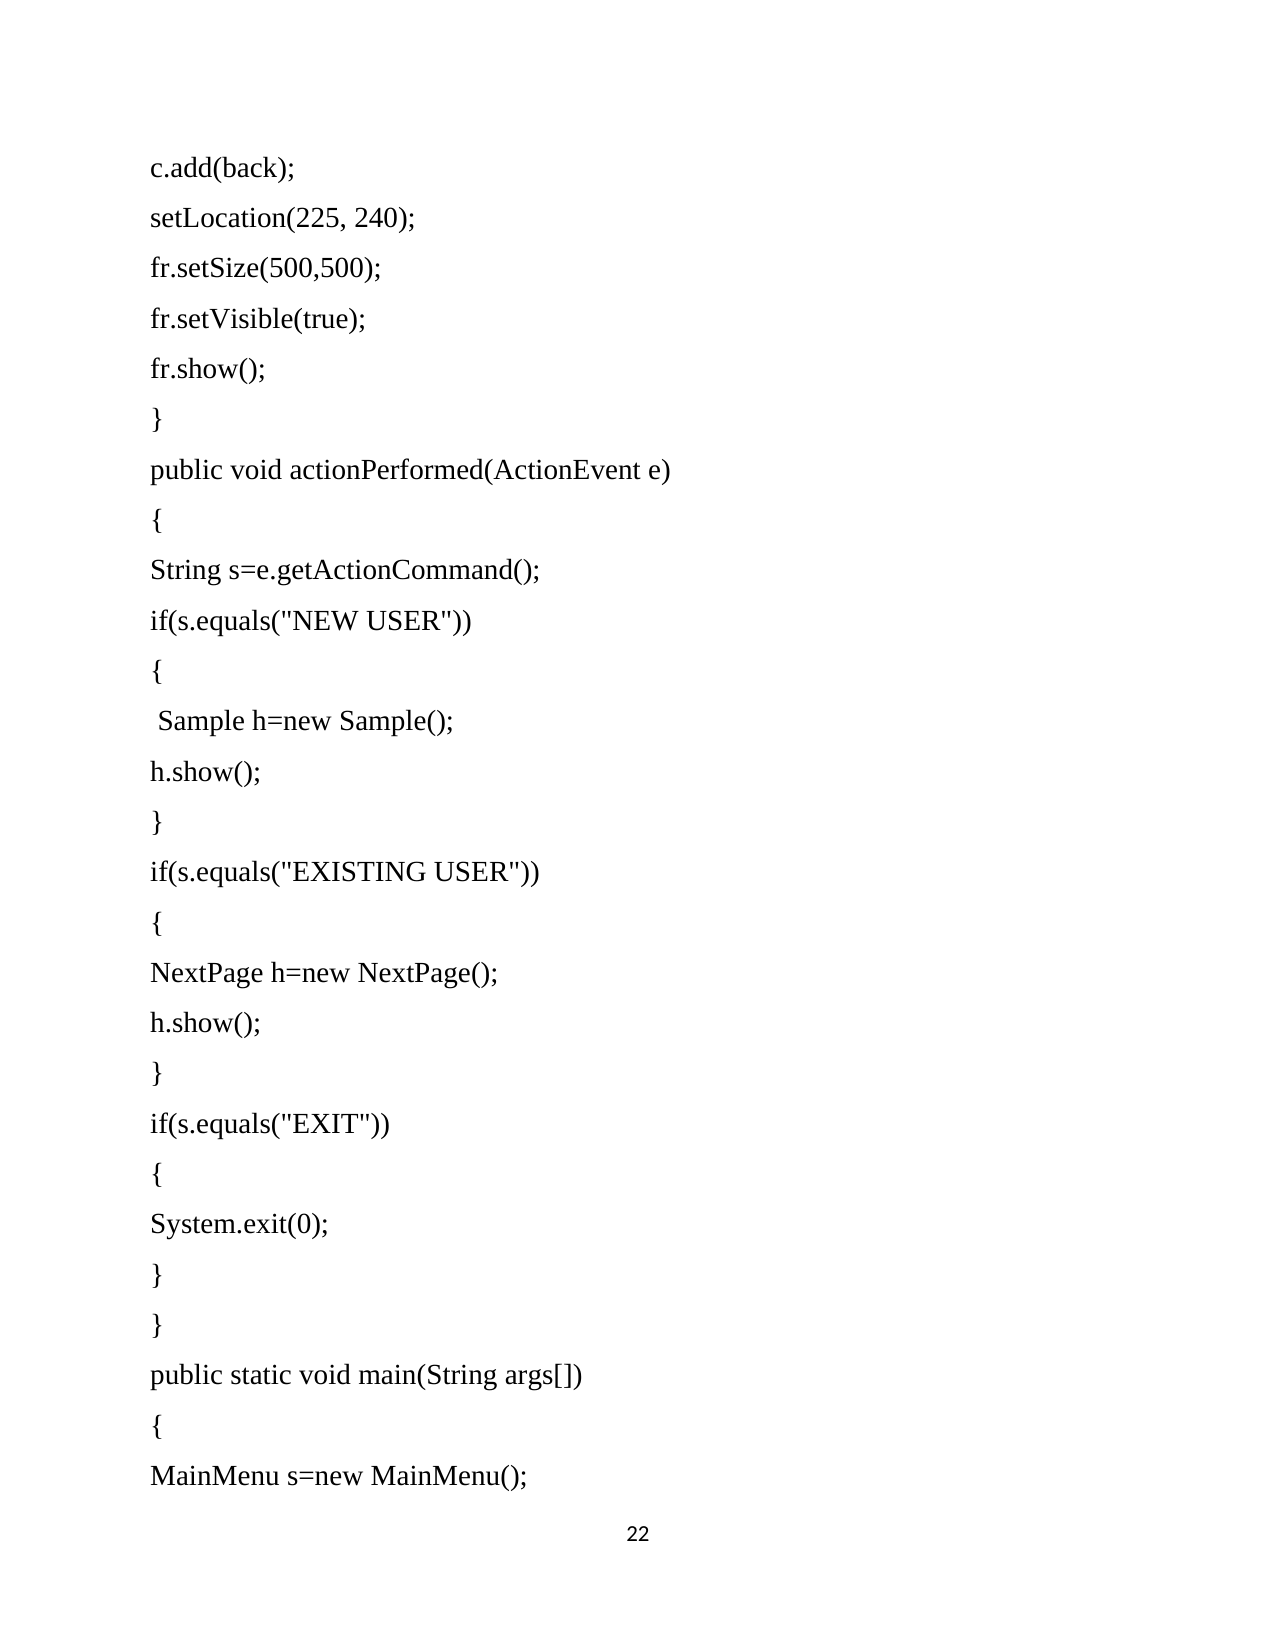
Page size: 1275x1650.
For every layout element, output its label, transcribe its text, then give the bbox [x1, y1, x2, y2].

text } [150, 1056, 1125, 1089]
text MainMenu s=new MainMenu(); [150, 1458, 1125, 1492]
text h.show(); [150, 754, 1125, 787]
text h.show(); [150, 1005, 1125, 1039]
text public static void main(String args[]) [150, 1357, 1125, 1391]
text { [150, 1156, 1125, 1190]
text { [150, 905, 1125, 938]
text if(s.equals("NEW USER")) [150, 603, 1125, 636]
text if(s.equals("EXISTING USER")) [150, 854, 1125, 888]
text public void actionPerformed(ActionEvent e) [150, 452, 1125, 485]
text System.exit(0); [150, 1207, 1125, 1240]
text setLocation(225, 240); [150, 200, 1125, 234]
text fr.setVisible(true); [150, 301, 1125, 334]
text fr.setSize(500,500); [150, 251, 1125, 284]
text NextPage h=new NextPage(); [150, 955, 1125, 988]
text fr.show(); [150, 351, 1125, 385]
text c.add(back); [150, 150, 1125, 183]
text } [150, 1257, 1125, 1290]
text { [150, 502, 1125, 536]
text if(s.equals("EXIT")) [150, 1106, 1125, 1139]
text } [150, 402, 1125, 435]
text { [150, 1408, 1125, 1441]
text { [150, 653, 1125, 687]
text Sample h=new Sample(); [150, 703, 1125, 737]
text } [150, 1307, 1125, 1341]
text } [150, 804, 1125, 838]
text String s=e.getActionCommand(); [150, 552, 1125, 586]
